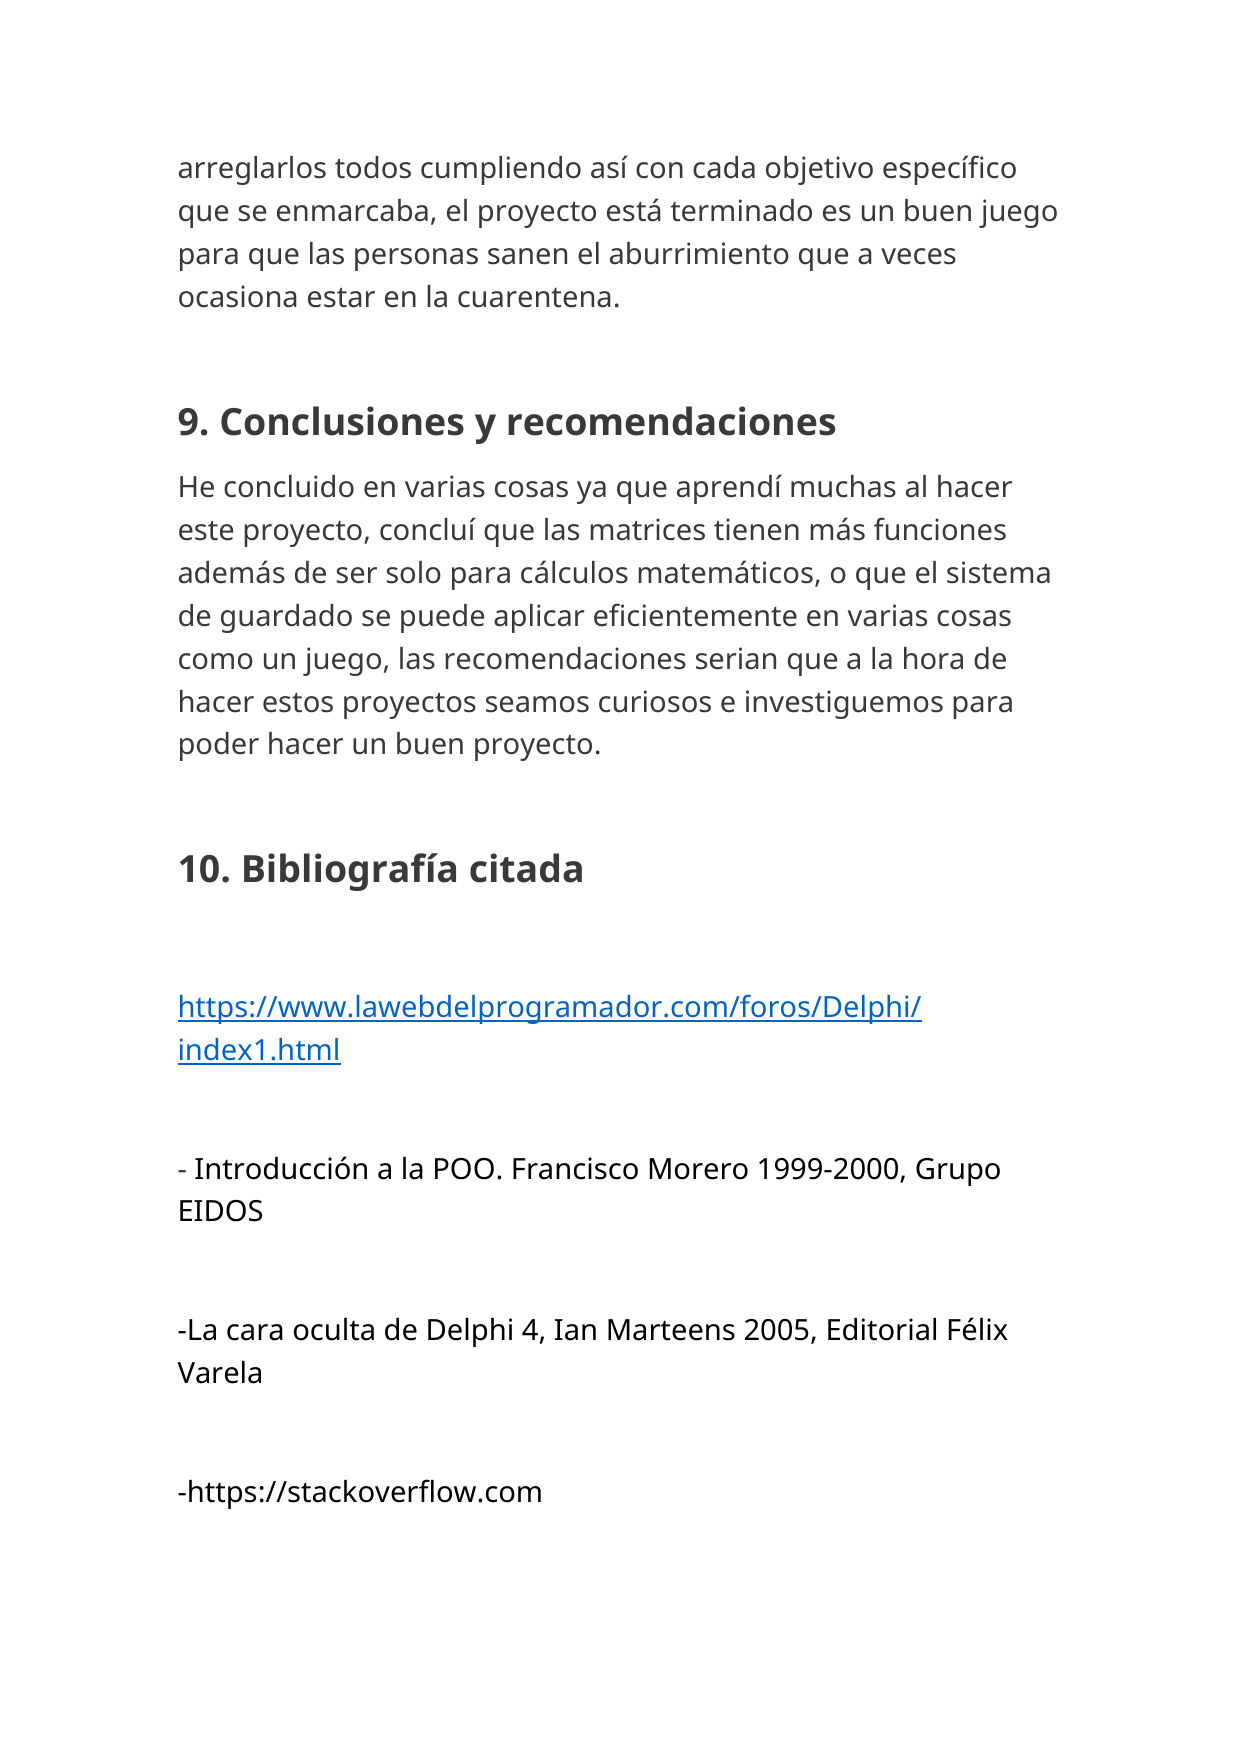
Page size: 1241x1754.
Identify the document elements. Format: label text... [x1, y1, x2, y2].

text Los resultados del proyecto fueron muy bien, pese a los problemas que se plantearon mientras se desarrollaba pude arreglarlos todos cumpliendo así con cada objetivo específico que se enmarcaba, el proyecto está terminado es un buen juego para que las personas sanen el aburrimiento que a veces ocasiona estar en la cuarentena. [177, 148, 1063, 316]
text -La cara oculta de Delphi 4, Ian Marteens 2005, Editorial Félix Varela [177, 1310, 1063, 1392]
text 10. Bibliografía citada [177, 843, 1063, 894]
text He concluido en varias cosas ya que aprendí muchas al hacer este proyecto, concluí que las matrices tienen más funciones además de ser solo para cálculos matemáticos, o que el sistema de guardado se puede aplicar eficientemente en varias cosas como un juego, las recomendaciones serian que a la hora de hacer estos proyectos seamos curiosos e investiguemos para poder hacer un buen proyecto. [177, 467, 1063, 763]
text - Introducción a la POO. Francisco Morero 1999-2000, Grupo EIDOS [177, 1148, 1063, 1230]
text -https://stackoverflow.com [177, 1471, 1063, 1511]
text https://www.lawebdelprogramador.com/foros/Delphi/index1.html [177, 986, 1063, 1069]
text 9. Conclusiones y recomendaciones [177, 395, 1063, 446]
